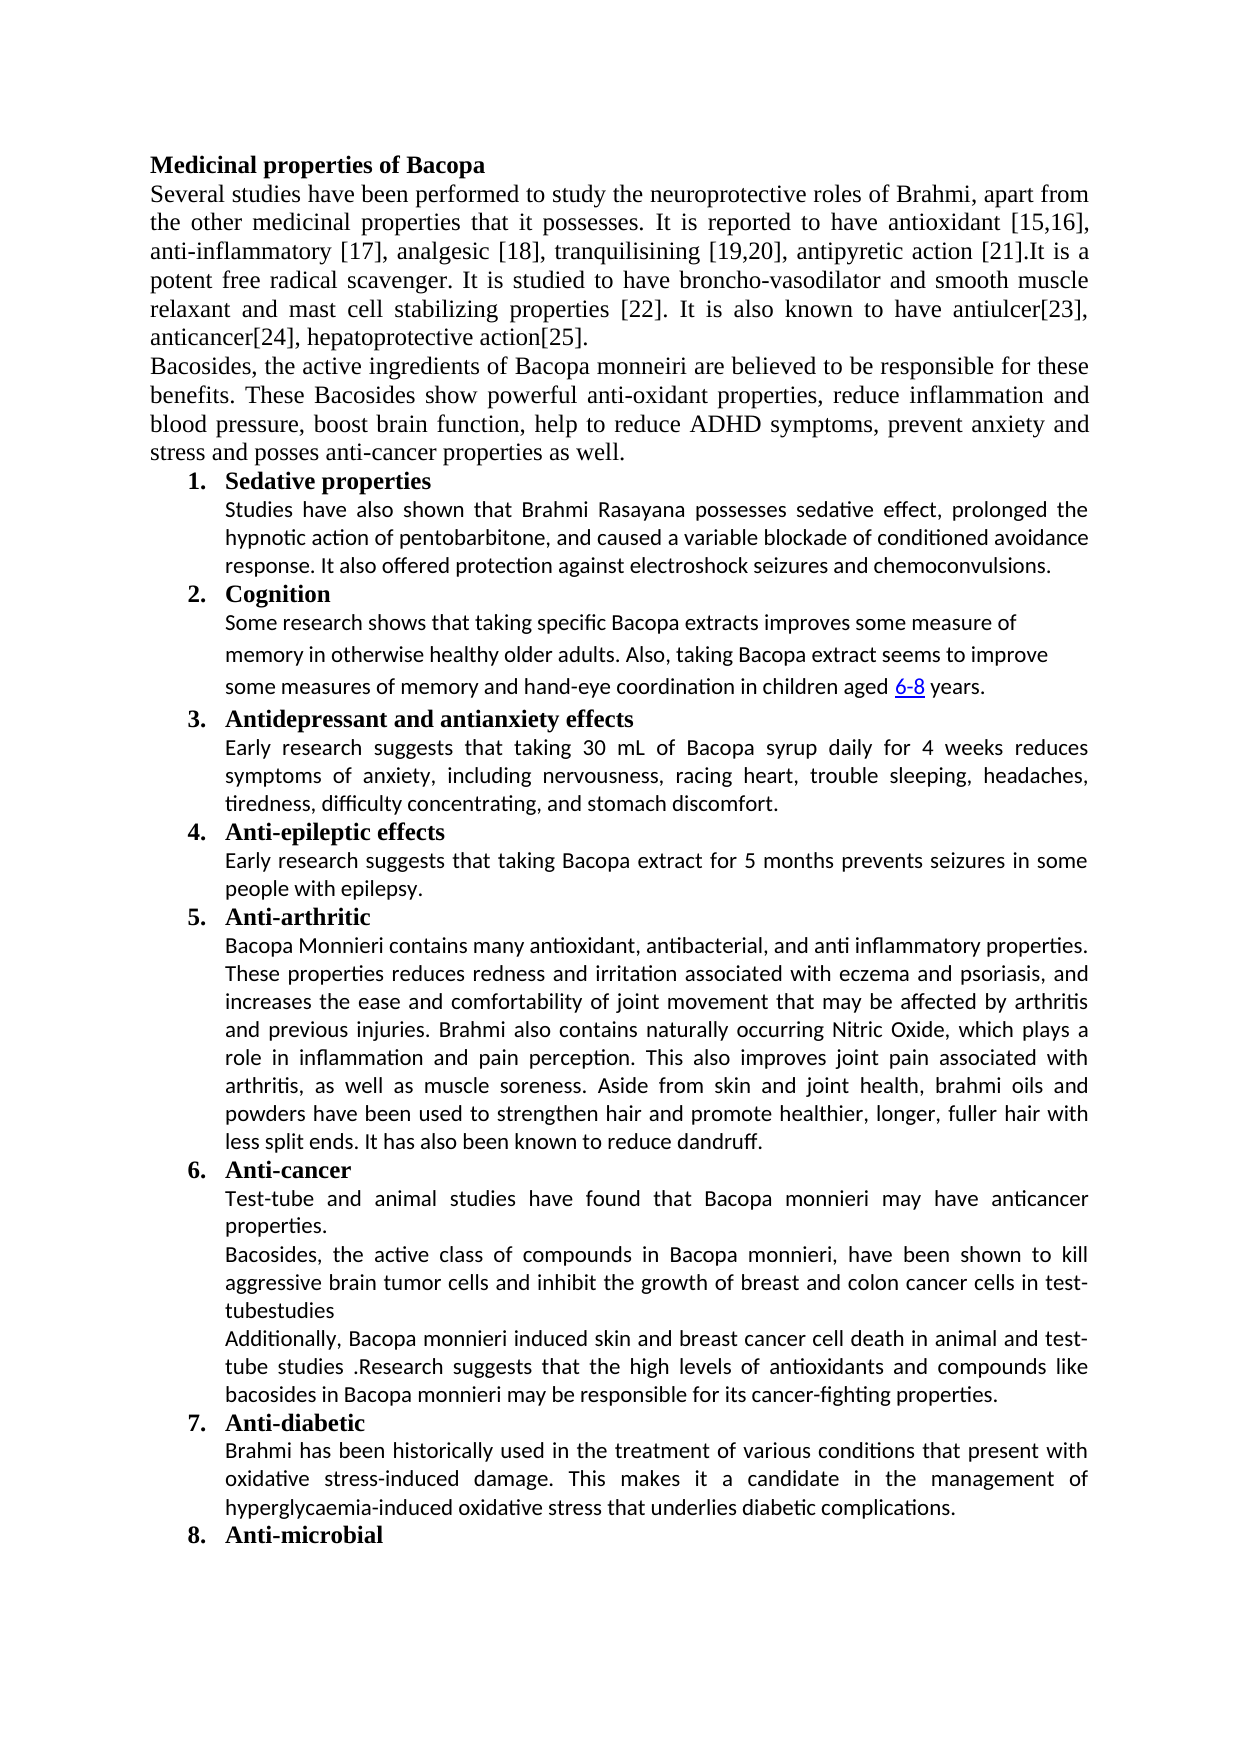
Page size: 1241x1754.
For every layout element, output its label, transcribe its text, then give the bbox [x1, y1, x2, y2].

list Early research suggests that taking Bacopa extract for 5 months prevents seizures in some people with epilepsy. [225, 846, 1090, 902]
list Anti-microbial [187, 1521, 1090, 1549]
text Bacosides, the active ingredients of Bacopa monneiri are believed to be responsible for these benefits. These Bacosides show powerful anti-oxidant properties, reduce inflammation and blood pressure, boost brain function, help to reduce ADHD symptoms, prevent anxiety and stress and posses anti-cancer properties as well. [150, 351, 1090, 466]
list Anti-arthritic [187, 902, 1090, 931]
text Medicinal properties of Bacopa [150, 150, 1090, 179]
list Sedative properties [187, 466, 1090, 495]
list Brahmi has been historically used in the treatment of various conditions that present with oxidative stress-induced damage. This makes it a candidate in the management of hyperglycaemia-induced oxidative stress that underlies diabetic complications. [225, 1437, 1090, 1521]
list Cognition [187, 579, 1090, 608]
list Studies have also shown that Brahmi Rasayana possesses sedative effect, prolonged the hypnotic action of pentobarbitone, and caused a variable blockade of conditioned avoidance response. It also offered protection against electroshock seizures and chemoconvulsions. [225, 495, 1090, 579]
list Anti-diabetic [187, 1408, 1090, 1437]
text Several studies have been performed to study the neuroprotective roles of Brahmi, apart from the other medicinal properties that it possesses. It is reported to have antioxidant [15,16], anti-inflammatory [17], analgesic [18], tranquilisining [19,20], antipyretic action [21].It is a potent free radical scavenger. It is studied to have broncho-vasodilator and smooth muscle relaxant and mast cell stabilizing properties [22]. It is also known to have antiulcer[23], anticancer[24], hepatoprotective action[25]. [150, 179, 1090, 351]
list Bacopa Monnieri contains many antioxidant, antibacterial, and anti inflammatory properties. These properties reduces redness and irritation associated with eczema and psoriasis, and increases the ease and comfortability of joint movement that may be affected by arthritis and previous injuries. Brahmi also contains naturally occurring Nitric Oxide, which plays a role in inflammation and pain perception. This also improves joint pain associated with arthritis, as well as muscle soreness. Aside from skin and joint health, brahmi oils and powders have been used to strengthen hair and promote healthier, longer, fuller hair with less split ends. It has also been known to reduce dandruff. [225, 931, 1090, 1155]
list Test-tube and animal studies have found that Bacopa monnieri may have anticancer properties. Bacosides, the active class of compounds in Bacopa monnieri, have been shown to kill aggressive brain tumor cells and inhibit the growth of breast and colon cancer cells in test-tubestudies Additionally, Bacopa monnieri induced skin and breast cancer cell death in animal and test-tube studies .Research suggests that the high levels of antioxidants and compounds like bacosides in Bacopa monnieri may be responsible for its cancer-fighting properties. [225, 1184, 1090, 1408]
list Some research shows that taking specific Bacopa extracts improves some measure of memory in otherwise healthy older adults. Also, taking Bacopa extract seems to improve some measures of memory and hand-eye coordination in children aged 6-8 years. [225, 608, 1090, 700]
list Early research suggests that taking 30 mL of Bacopa syrup daily for 4 weeks reduces symptoms of anxiety, including nervousness, racing heart, trouble sleeping, headaches, tiredness, difficulty concentrating, and stomach discomfort. [225, 733, 1090, 817]
list Anti-epileptic effects [187, 817, 1090, 846]
list Antidepressant and antianxiety effects [187, 704, 1090, 733]
list Anti-cancer [187, 1155, 1090, 1184]
